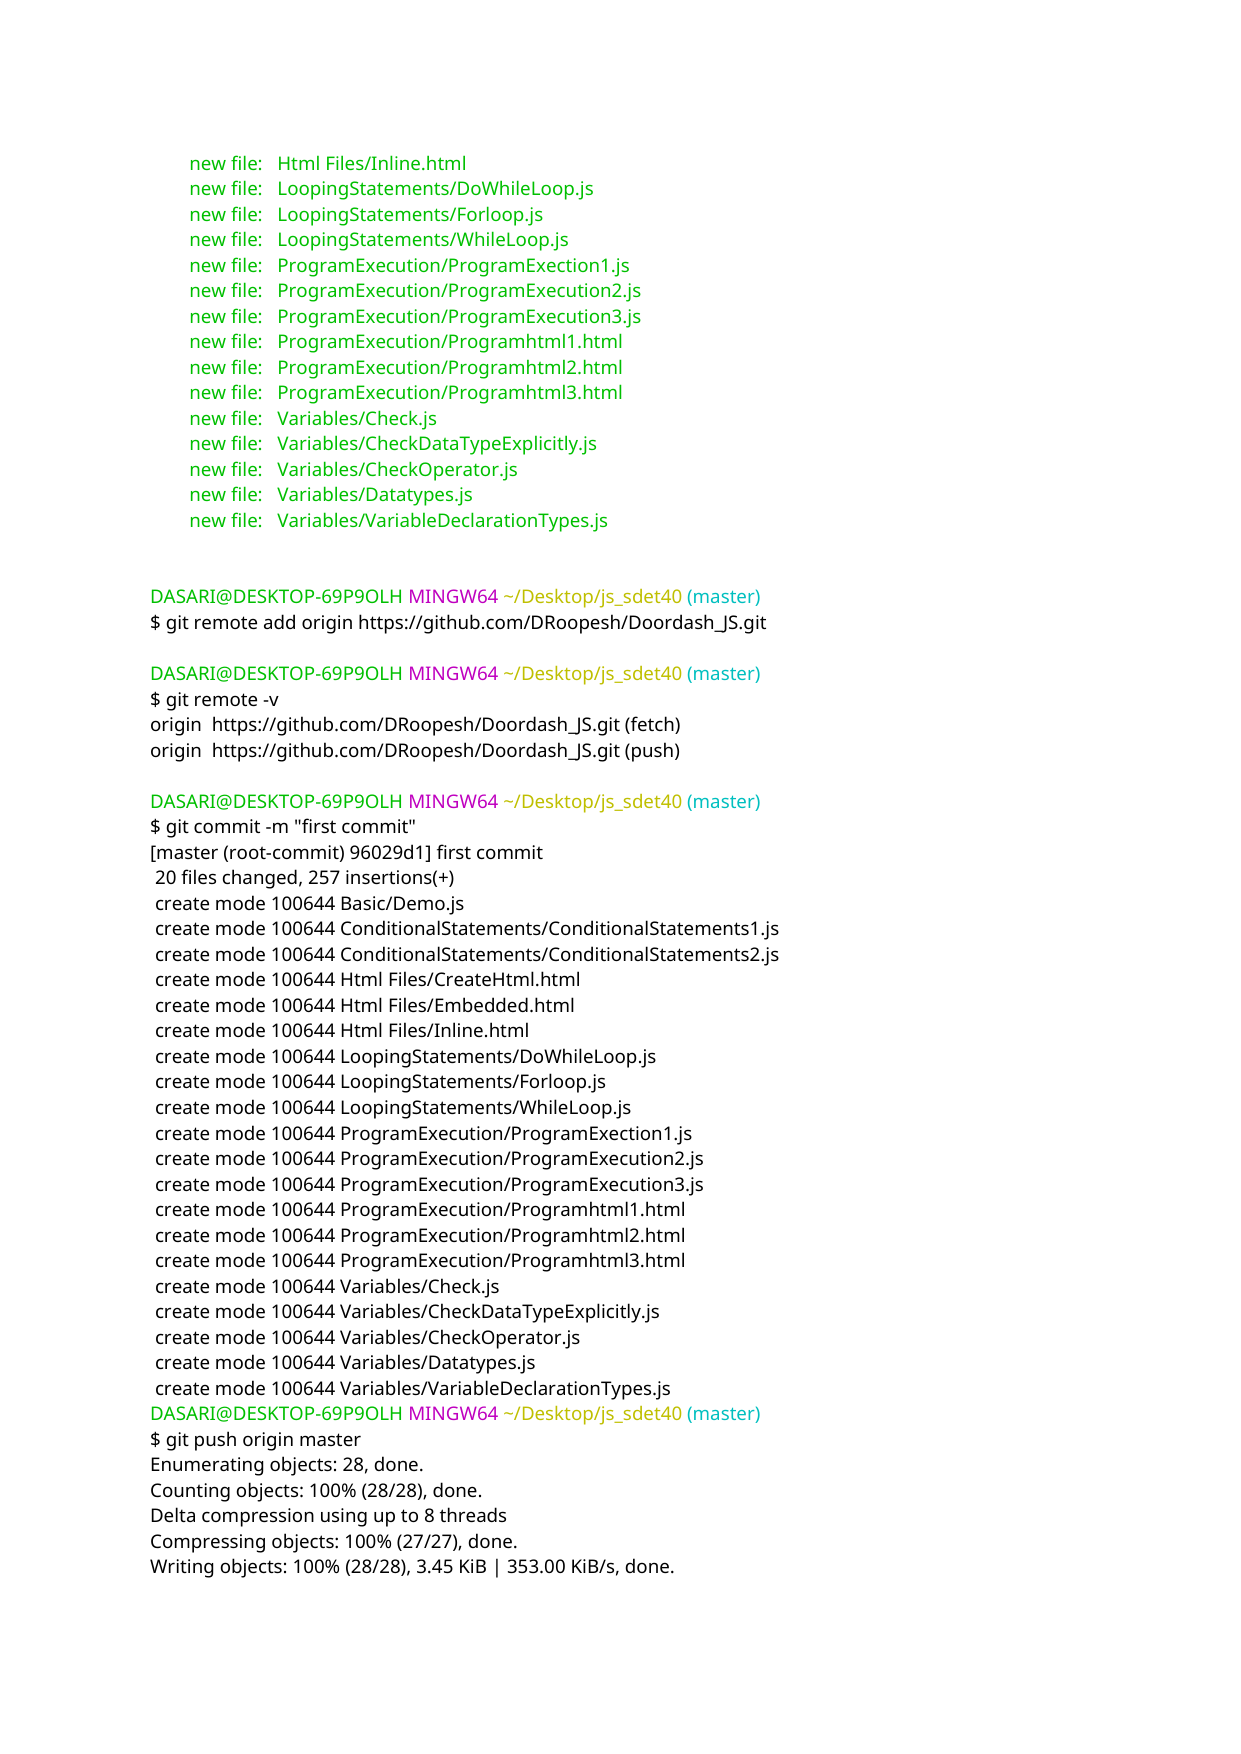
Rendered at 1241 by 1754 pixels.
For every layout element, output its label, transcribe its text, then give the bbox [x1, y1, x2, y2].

text new file: ProgramExecution/Programhtml2.html [150, 354, 1090, 380]
text create mode 100644 LoopingStatements/WhileLoop.js [150, 1094, 1090, 1120]
text new file: ProgramExecution/ProgramExection1.js [150, 252, 1090, 278]
text DASARI@DESKTOP-69P9OLH MINGW64 ~/Desktop/js_sdet40 (master) [150, 660, 1090, 686]
text new file: ProgramExecution/Programhtml1.html [150, 329, 1090, 354]
text create mode 100644 LoopingStatements/DoWhileLoop.js [150, 1043, 1090, 1069]
text create mode 100644 Html Files/CreateHtml.html [150, 967, 1090, 992]
text new file: Variables/CheckDataTypeExplicitly.js [150, 431, 1090, 456]
text new file: Variables/Datatypes.js [150, 482, 1090, 507]
text create mode 100644 Variables/CheckDataTypeExplicitly.js [150, 1298, 1090, 1324]
text origin https://github.com/DRoopesh/Doordash_JS.git (push) [150, 737, 1090, 762]
text Delta compression using up to 8 threads [150, 1503, 1090, 1528]
text $ git remote -v [150, 686, 1090, 711]
text new file: ProgramExecution/Programhtml3.html [150, 380, 1090, 405]
text create mode 100644 Html Files/Embedded.html [150, 992, 1090, 1018]
text [master (root-commit) 96029d1] first commit [150, 839, 1090, 864]
text new file: LoopingStatements/DoWhileLoop.js [150, 176, 1090, 201]
text DASARI@DESKTOP-69P9OLH MINGW64 ~/Desktop/js_sdet40 (master) [150, 584, 1090, 609]
text $ git commit -m "first commit" [150, 813, 1090, 839]
text create mode 100644 ProgramExecution/ProgramExecution3.js [150, 1171, 1090, 1196]
text create mode 100644 ProgramExecution/Programhtml1.html [150, 1196, 1090, 1222]
text origin https://github.com/DRoopesh/Doordash_JS.git (fetch) [150, 711, 1090, 737]
text create mode 100644 Basic/Demo.js [150, 890, 1090, 916]
text create mode 100644 Variables/CheckOperator.js [150, 1324, 1090, 1349]
text create mode 100644 ConditionalStatements/ConditionalStatements2.js [150, 941, 1090, 967]
text $ git push origin master [150, 1426, 1090, 1452]
text new file: Variables/Check.js [150, 405, 1090, 431]
text new file: Html Files/Inline.html [150, 150, 1090, 176]
text create mode 100644 Variables/VariableDeclarationTypes.js [150, 1375, 1090, 1401]
text create mode 100644 ProgramExecution/ProgramExection1.js [150, 1120, 1090, 1145]
text Enumerating objects: 28, done. [150, 1452, 1090, 1477]
text create mode 100644 Html Files/Inline.html [150, 1018, 1090, 1043]
text create mode 100644 ProgramExecution/ProgramExecution2.js [150, 1145, 1090, 1171]
text new file: ProgramExecution/ProgramExecution3.js [150, 303, 1090, 329]
text $ git remote add origin https://github.com/DRoopesh/Doordash_JS.git [150, 609, 1090, 635]
text create mode 100644 ProgramExecution/Programhtml3.html [150, 1247, 1090, 1273]
text new file: LoopingStatements/Forloop.js [150, 201, 1090, 227]
text create mode 100644 ProgramExecution/Programhtml2.html [150, 1222, 1090, 1247]
text DASARI@DESKTOP-69P9OLH MINGW64 ~/Desktop/js_sdet40 (master) [150, 788, 1090, 813]
text new file: LoopingStatements/WhileLoop.js [150, 227, 1090, 252]
text create mode 100644 Variables/Datatypes.js [150, 1349, 1090, 1375]
text 20 files changed, 257 insertions(+) [150, 864, 1090, 890]
text new file: ProgramExecution/ProgramExecution2.js [150, 278, 1090, 303]
text new file: Variables/VariableDeclarationTypes.js [150, 507, 1090, 533]
text create mode 100644 Variables/Check.js [150, 1273, 1090, 1298]
text Writing objects: 100% (28/28), 3.45 KiB | 353.00 KiB/s, done. [150, 1554, 1090, 1579]
text new file: Variables/CheckOperator.js [150, 456, 1090, 482]
text Compressing objects: 100% (27/27), done. [150, 1528, 1090, 1554]
text DASARI@DESKTOP-69P9OLH MINGW64 ~/Desktop/js_sdet40 (master) [150, 1401, 1090, 1426]
text Counting objects: 100% (28/28), done. [150, 1477, 1090, 1503]
text create mode 100644 ConditionalStatements/ConditionalStatements1.js [150, 916, 1090, 941]
text create mode 100644 LoopingStatements/Forloop.js [150, 1069, 1090, 1094]
